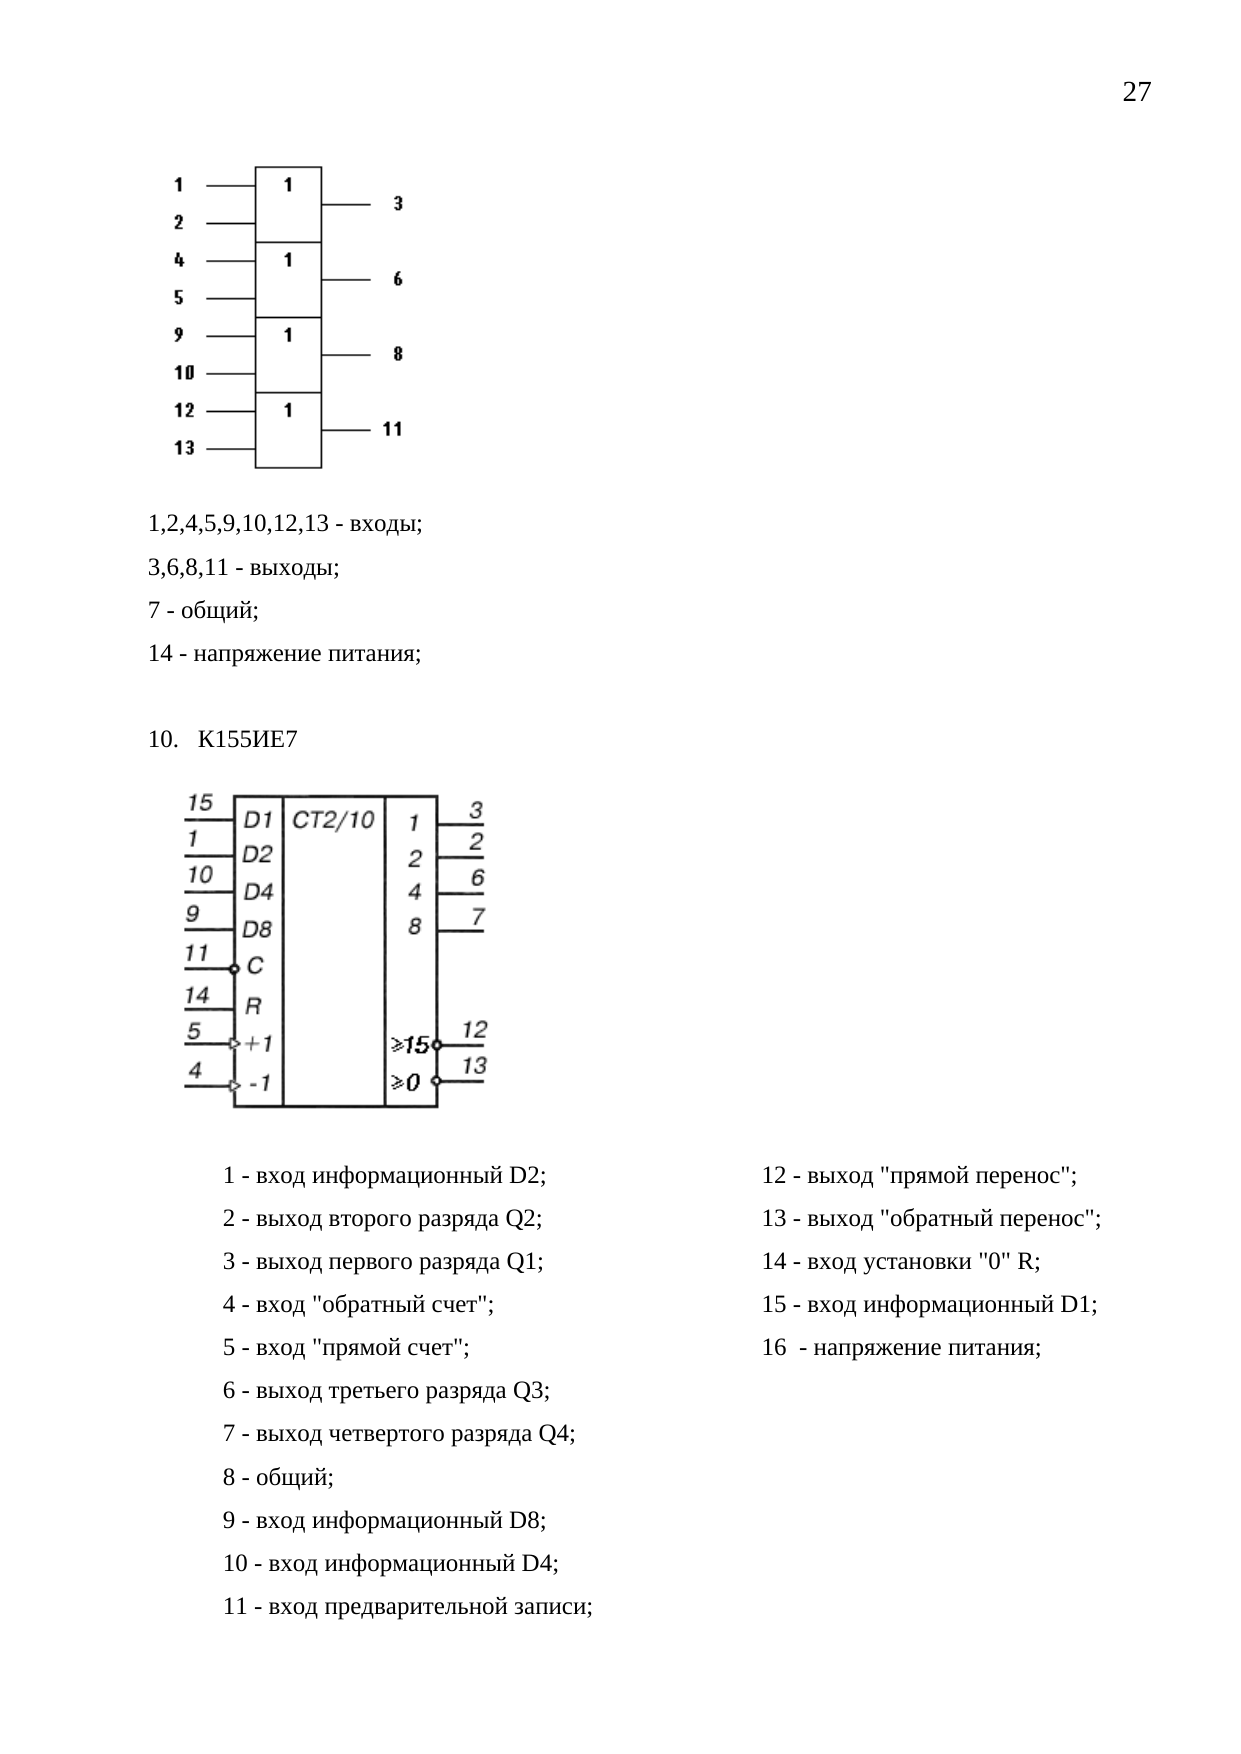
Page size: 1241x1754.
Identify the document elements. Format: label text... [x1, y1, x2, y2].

text 10 - вход информационный D4; [223, 1548, 613, 1577]
text 2 - выход второго разряда Q2; [223, 1203, 613, 1232]
text 11 - вход предварительной записи; [223, 1591, 613, 1620]
text 9 - вход информационный D8; [223, 1505, 613, 1533]
text 5 - вход "прямой счет"; [223, 1332, 613, 1361]
text 1 - вход информационный D2; [223, 1160, 613, 1188]
picture [147, 767, 536, 1146]
text 14 - вход установки "0" R; [761, 1246, 1152, 1275]
text 7 - выход четвертого разряда Q4; [223, 1418, 613, 1447]
text 4 - вход "обратный счет"; [223, 1289, 613, 1318]
text 8 - общий; [223, 1462, 613, 1490]
text 3 - выход первого разряда Q1; [223, 1246, 613, 1275]
text 6 - выход третьего разряда Q3; [223, 1375, 613, 1404]
picture [147, 141, 429, 494]
list - напряжение питания; [761, 1332, 1152, 1361]
text 15 - вход информационный D1; [761, 1289, 1152, 1318]
text 12 - выход "прямой перенос"; [761, 1160, 1152, 1188]
list К155ИЕ7 [148, 724, 1152, 753]
text 1,2,4,5,9,10,12,13 - входы; 3,6,8,11 - выходы; 7 - общий; 14 - напряжение питания; [148, 508, 1152, 667]
text 13 - выход "обратный перенос"; [761, 1203, 1152, 1232]
